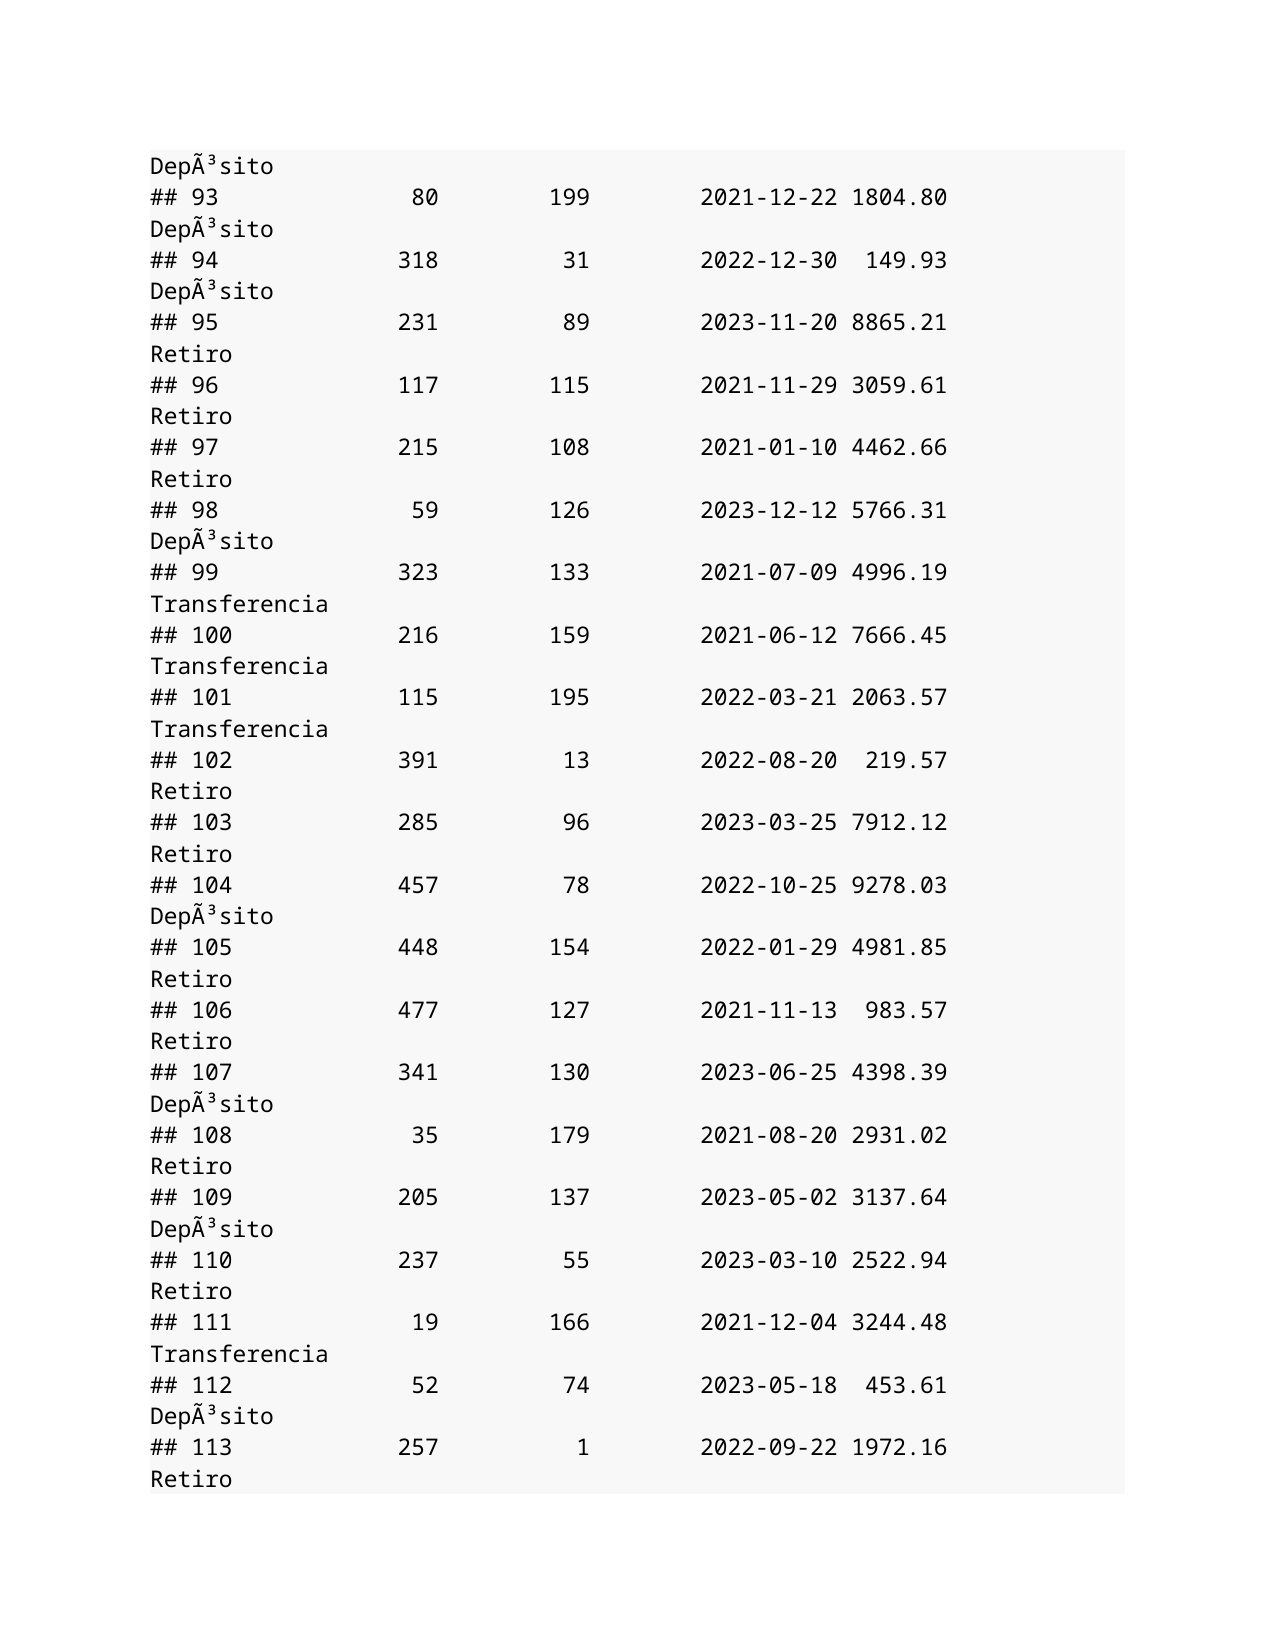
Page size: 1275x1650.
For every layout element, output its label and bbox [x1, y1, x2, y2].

text [150, 150, 1125, 1494]
